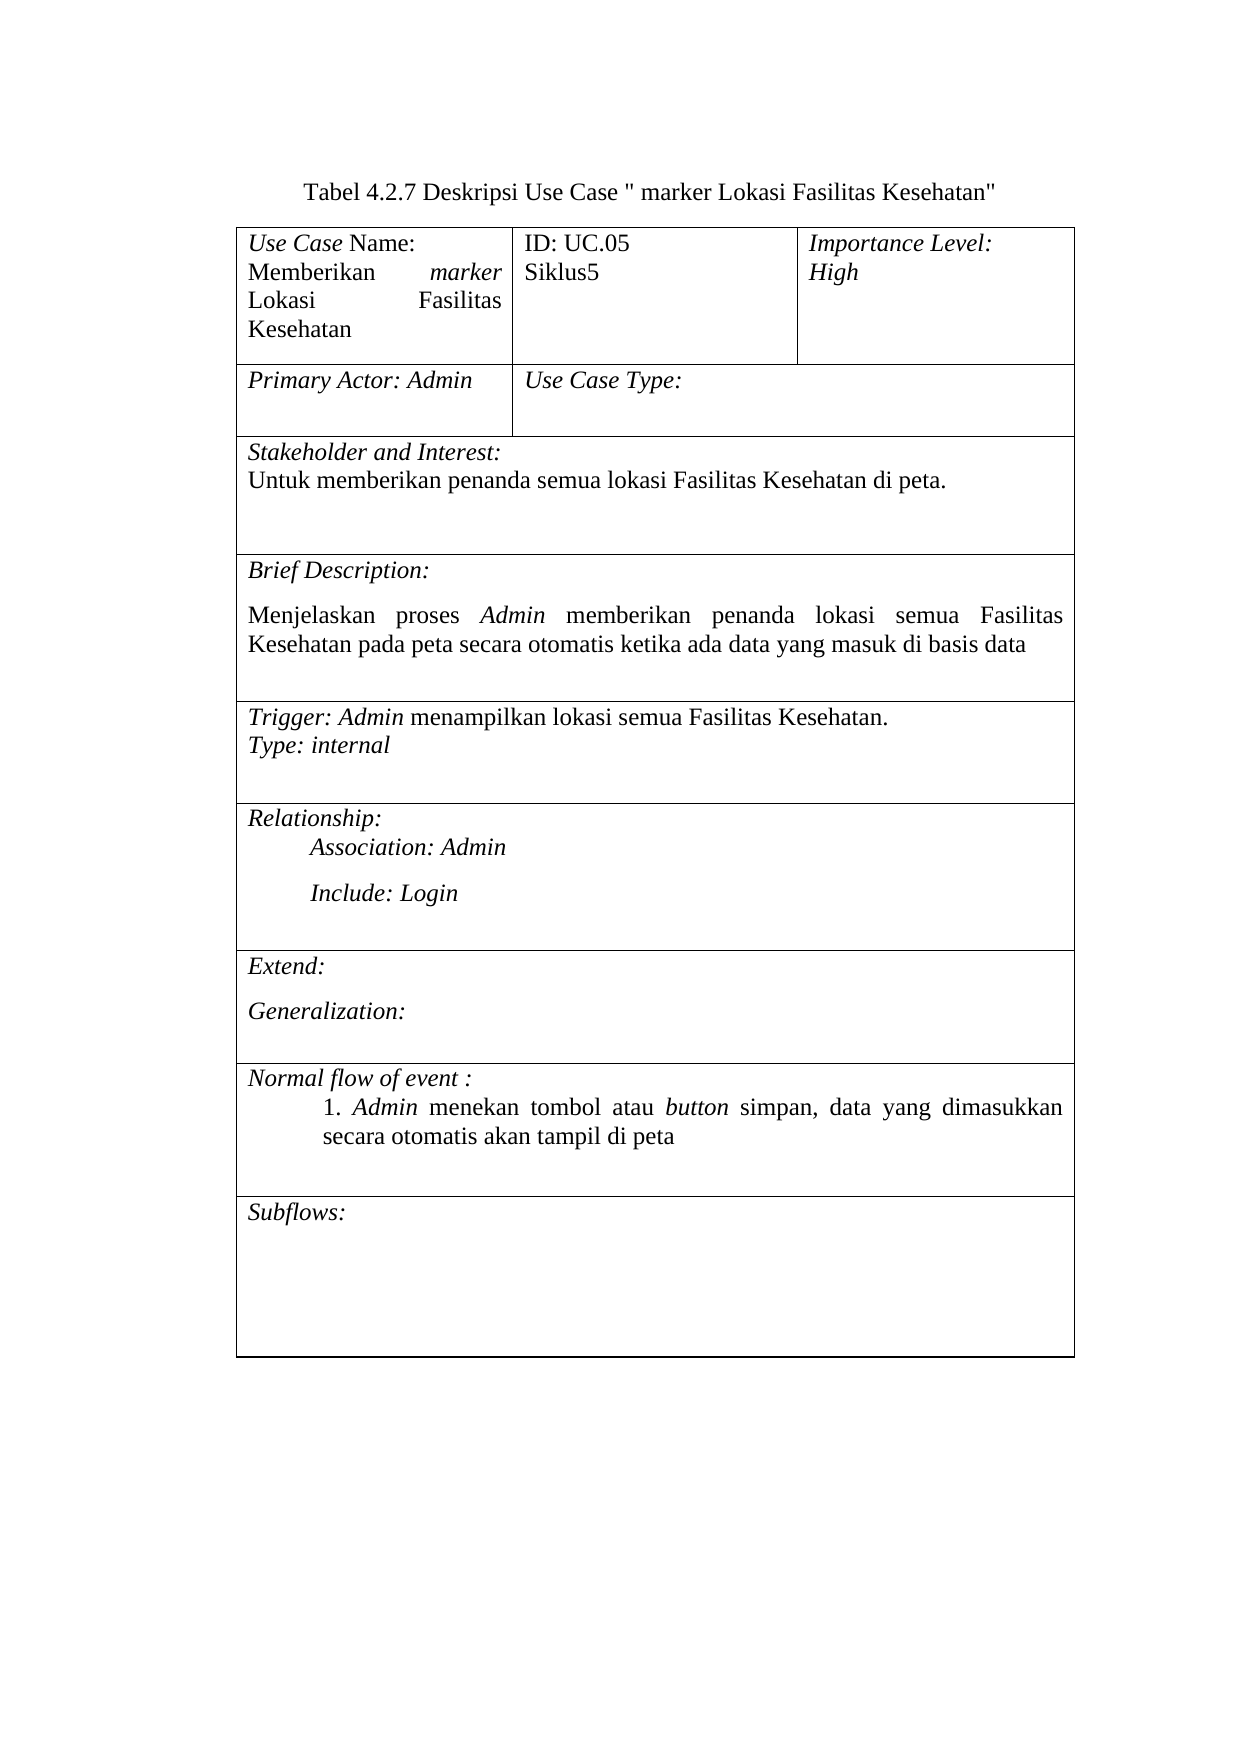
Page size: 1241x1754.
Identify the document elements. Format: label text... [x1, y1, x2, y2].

table_cell Normal flow of event : 1. Admin menekan tombol atau button simpan, data yang dimasukkan secara otomatis akan tampil di peta [237, 1064, 1074, 1196]
table_cell Relationship: Association: Admin Include: Login [237, 804, 1074, 950]
table_cell Subflows: [237, 1197, 1074, 1356]
text Tabel 4.2.7 Deskripsi Use Case " marker Lokasi Fasilitas Kesehatan" [236, 177, 1063, 206]
table_cell Primary Actor: Admin [237, 365, 512, 436]
table_cell Trigger: Admin menampilkan lokasi semua Fasilitas Kesehatan. Type: internal [237, 702, 1074, 802]
table_cell Brief Description: Menjelaskan proses Admin memberikan penanda lokasi semua Fasilitas Kesehatan pada peta secara otomatis ketika ada data yang masuk di basis data [237, 555, 1074, 701]
table_header Use Case Name: Memberikan marker Lokasi Fasilitas Kesehatan [237, 228, 512, 364]
table_cell Extend: Generalization: [237, 951, 1074, 1062]
table_header ID: UC.05 Siklus5 [513, 228, 797, 364]
table_cell Stakeholder and Interest: Untuk memberikan penanda semua lokasi Fasilitas Kesehatan di peta. [237, 437, 1074, 554]
table_cell Use Case Type: [513, 365, 1074, 436]
table_header Importance Level: High [798, 228, 1074, 364]
